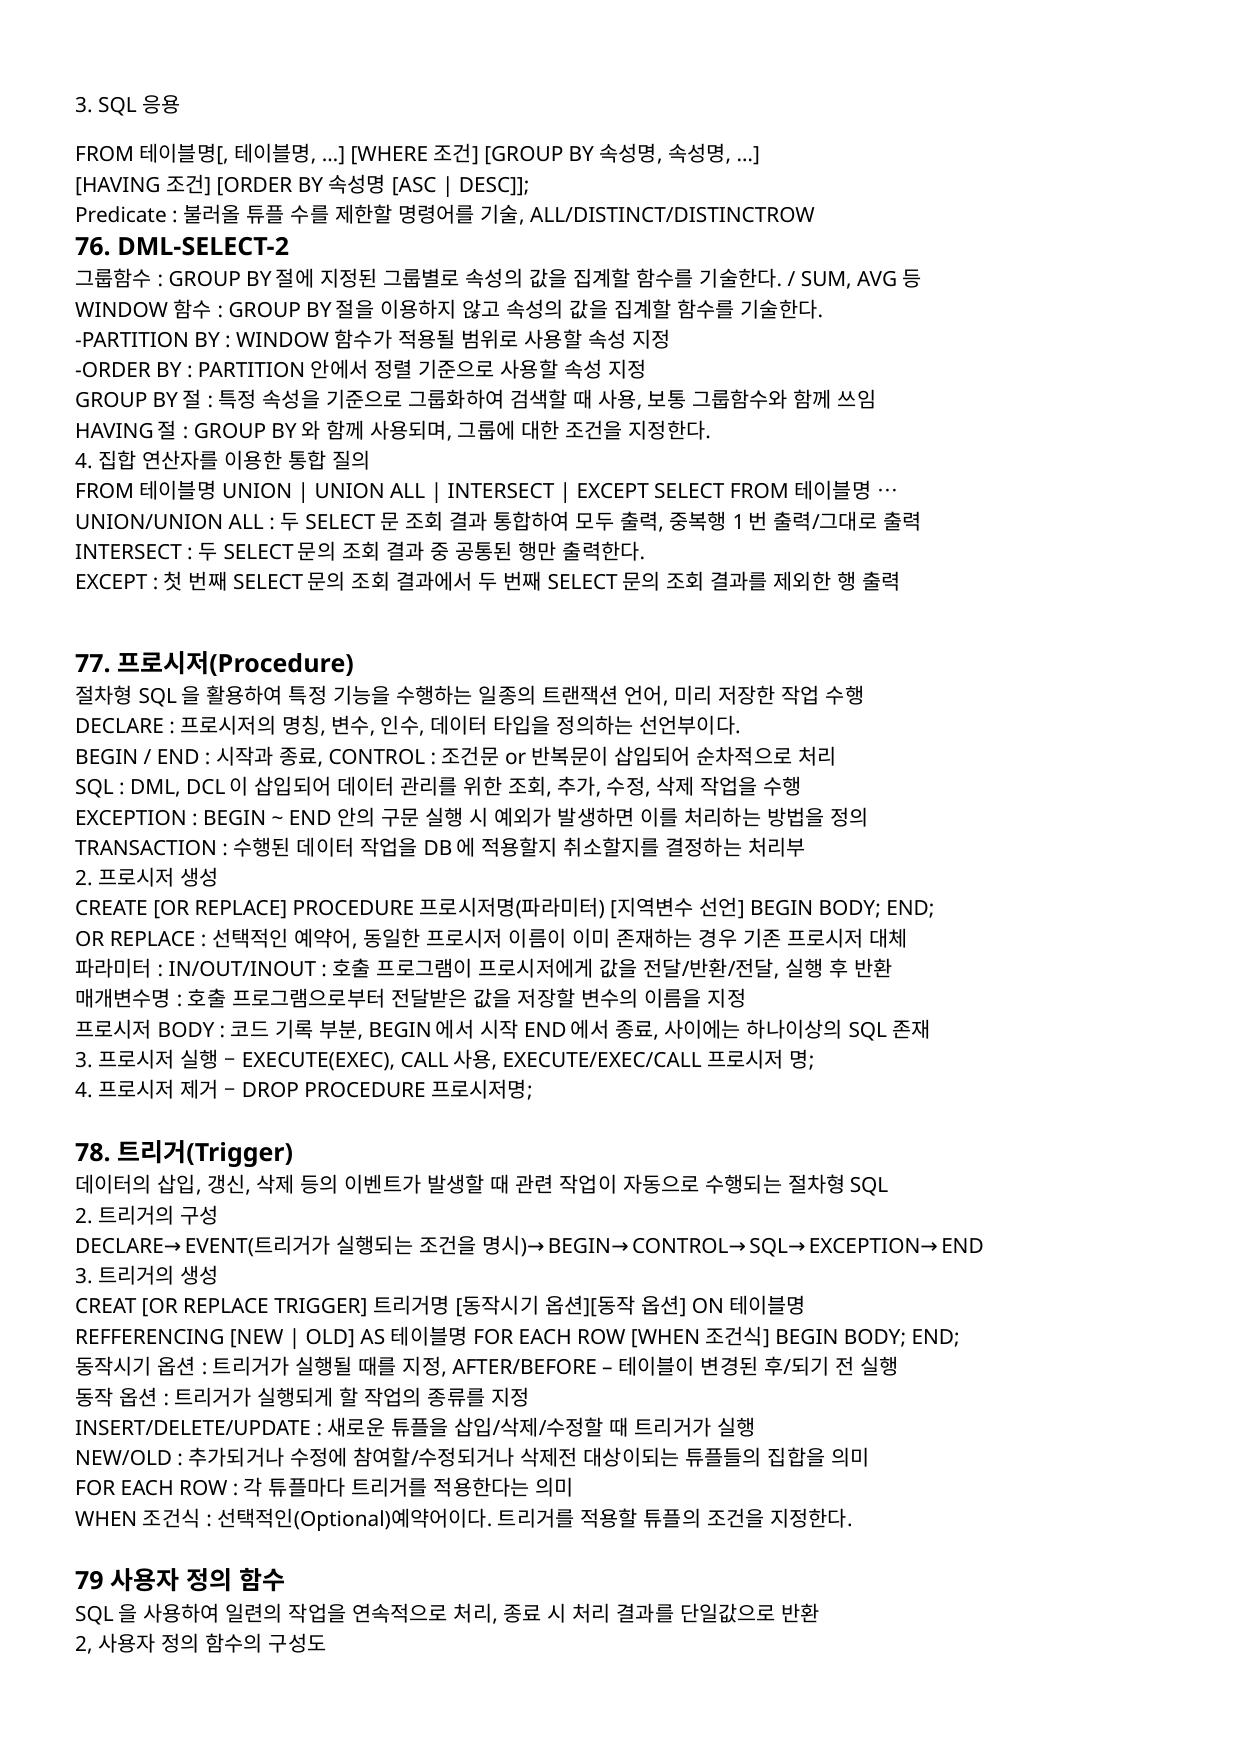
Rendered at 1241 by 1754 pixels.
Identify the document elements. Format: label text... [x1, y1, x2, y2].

text 매개변수명 : 호출 프로그램으로부터 전달받은 값을 저장할 변수의 이름을 지정 [75, 983, 1165, 1013]
text HAVING절 : GROUP BY와 함께 사용되며, 그룹에 대한 조건을 지정한다. [75, 414, 1165, 444]
text OR REPLACE : 선택적인 예약어, 동일한 프로시저 이름이 이미 존재하는 경우 기존 프로시저 대체 [75, 922, 1165, 952]
text REFFERENCING [NEW | OLD] AS 테이블명 FOR EACH ROW [WHEN 조건식] BEGIN BODY; END; [75, 1320, 1165, 1350]
text Predicate : 불러올 튜플 수를 제한할 명령어를 기술, ALL/DISTINCT/DISTINCTROW [75, 198, 1165, 228]
text 동작시기 옵션 : 트리거가 실행될 때를 지정, AFTER/BEFORE – 테이블이 변경된 후/되기 전 실행 [75, 1350, 1165, 1381]
text 3. 트리거의 생성 [75, 1259, 1165, 1290]
text EXCEPTION : BEGIN ~ END 안의 구문 실행 시 예외가 발생하면 이를 처리하는 방법을 정의 [75, 801, 1165, 831]
text 동작 옵션 : 트리거가 실행되게 할 작업의 종류를 지정 [75, 1381, 1165, 1411]
text GROUP BY절 : 특정 속성을 기준으로 그룹화하여 검색할 때 사용, 보통 그룹함수와 함께 쓰임 [75, 384, 1165, 414]
text DECLARE : 프로시저의 명칭, 변수, 인수, 데이터 타입을 정의하는 선언부이다. [75, 710, 1165, 740]
text 절차형 SQL을 활용하여 특정 기능을 수행하는 일종의 트랜잭션 언어, 미리 저장한 작업 수행 [75, 679, 1165, 710]
text 2. 프로시저 생성 [75, 861, 1165, 892]
text WINDOW 함수 : GROUP BY절을 이용하지 않고 속성의 값을 집계할 함수를 기술한다. [75, 293, 1165, 323]
text NEW/OLD : 추가되거나 수정에 참여할/수정되거나 삭제전 대상이되는 튜플들의 집합을 의미 [75, 1441, 1165, 1472]
text 2, 사용자 정의 함수의 구성도 [75, 1627, 1165, 1658]
text 4. 집합 연산자를 이용한 통합 질의 [75, 444, 1165, 475]
text DECLARE→EVENT(트리거가 실행되는 조건을 명시)→BEGIN→CONTROL→SQL→EXCEPTION→END [75, 1229, 1165, 1259]
text 4. 프로시저 제거 – DROP PROCEDURE 프로시저명; [75, 1073, 1165, 1104]
text -ORDER BY : PARTITION 안에서 정렬 기준으로 사용할 속성 지정 [75, 353, 1165, 384]
text CREAT [OR REPLACE TRIGGER] 트리거명 [동작시기 옵션][동작 옵션] ON 테이블명 [75, 1290, 1165, 1320]
text SQL : DML, DCL이 삽입되어 데이터 관리를 위한 조회, 추가, 수정, 삭제 작업을 수행 [75, 770, 1165, 801]
text 파라미터 : IN/OUT/INOUT : 호출 프로그램이 프로시저에게 값을 전달/반환/전달, 실행 후 반환 [75, 952, 1165, 983]
text 2. 트리거의 구성 [75, 1199, 1165, 1229]
text WHEN 조건식 : 선택적인(Optional)예약어이다. 트리거를 적용할 튜플의 조건을 지정한다. [75, 1502, 1165, 1532]
text FOR EACH ROW : 각 튜플마다 트리거를 적용한다는 의미 [75, 1472, 1165, 1502]
text 그룹함수 : GROUP BY절에 지정된 그룹별로 속성의 값을 집계할 함수를 기술한다. / SUM, AVG 등 [75, 262, 1165, 293]
text 78. 트리거(Trigger) [75, 1132, 1165, 1168]
text BEGIN / END : 시작과 종료, CONTROL : 조건문 or 반복문이 삽입되어 순차적으로 처리 [75, 740, 1165, 770]
text EXCEPT : 첫 번째 SELECT문의 조회 결과에서 두 번째 SELECT문의 조회 결과를 제외한 행 출력 [75, 566, 1165, 596]
text 데이터의 삽입, 갱신, 삭제 등의 이벤트가 발생할 때 관련 작업이 자동으로 수행되는 절차형SQL [75, 1168, 1165, 1199]
text 76. DML-SELECT-2 [75, 228, 1165, 262]
text SQL을 사용하여 일련의 작업을 연속적으로 처리, 종료 시 처리 결과를 단일값으로 반환 [75, 1597, 1165, 1627]
text 77. 프로시저(Procedure) [75, 643, 1165, 679]
text TRANSACTION : 수행된 데이터 작업을 DB에 적용할지 취소할지를 결정하는 처리부 [75, 831, 1165, 861]
text 프로시저 BODY : 코드 기록 부분, BEGIN에서 시작 END에서 종료, 사이에는 하나이상의 SQL 존재 [75, 1013, 1165, 1043]
text 79 사용자 정의 함수 [75, 1561, 1165, 1597]
text CREATE [OR REPLACE] PROCEDURE 프로시저명(파라미터) [지역변수 선언] BEGIN BODY; END; [75, 892, 1165, 922]
text 3. 프로시저 실행 – EXECUTE(EXEC), CALL사용, EXECUTE/EXEC/CALL 프로시저 명; [75, 1043, 1165, 1073]
text INSERT/DELETE/UPDATE : 새로운 튜플을 삽입/삭제/수정할 때 트리거가 실행 [75, 1411, 1165, 1441]
text UNION/UNION ALL : 두 SELECT문 조회 결과 통합하여 모두 출력, 중복행 1번 출력/그대로 출력 [75, 505, 1165, 535]
text -PARTITION BY : WINDOW 함수가 적용될 범위로 사용할 속성 지정 [75, 323, 1165, 353]
text FROM 테이블명 UNION | UNION ALL | INTERSECT | EXCEPT SELECT FROM 테이블명 … [75, 475, 1165, 505]
text FROM 테이블명[, 테이블명, …] [WHERE 조건] [GROUP BY 속성명, 속성명, …] [75, 137, 1165, 168]
text [HAVING 조건] [ORDER BY 속성명 [ASC | DESC]]; [75, 168, 1165, 198]
text INTERSECT : 두 SELECT문의 조회 결과 중 공통된 행만 출력한다. [75, 535, 1165, 566]
